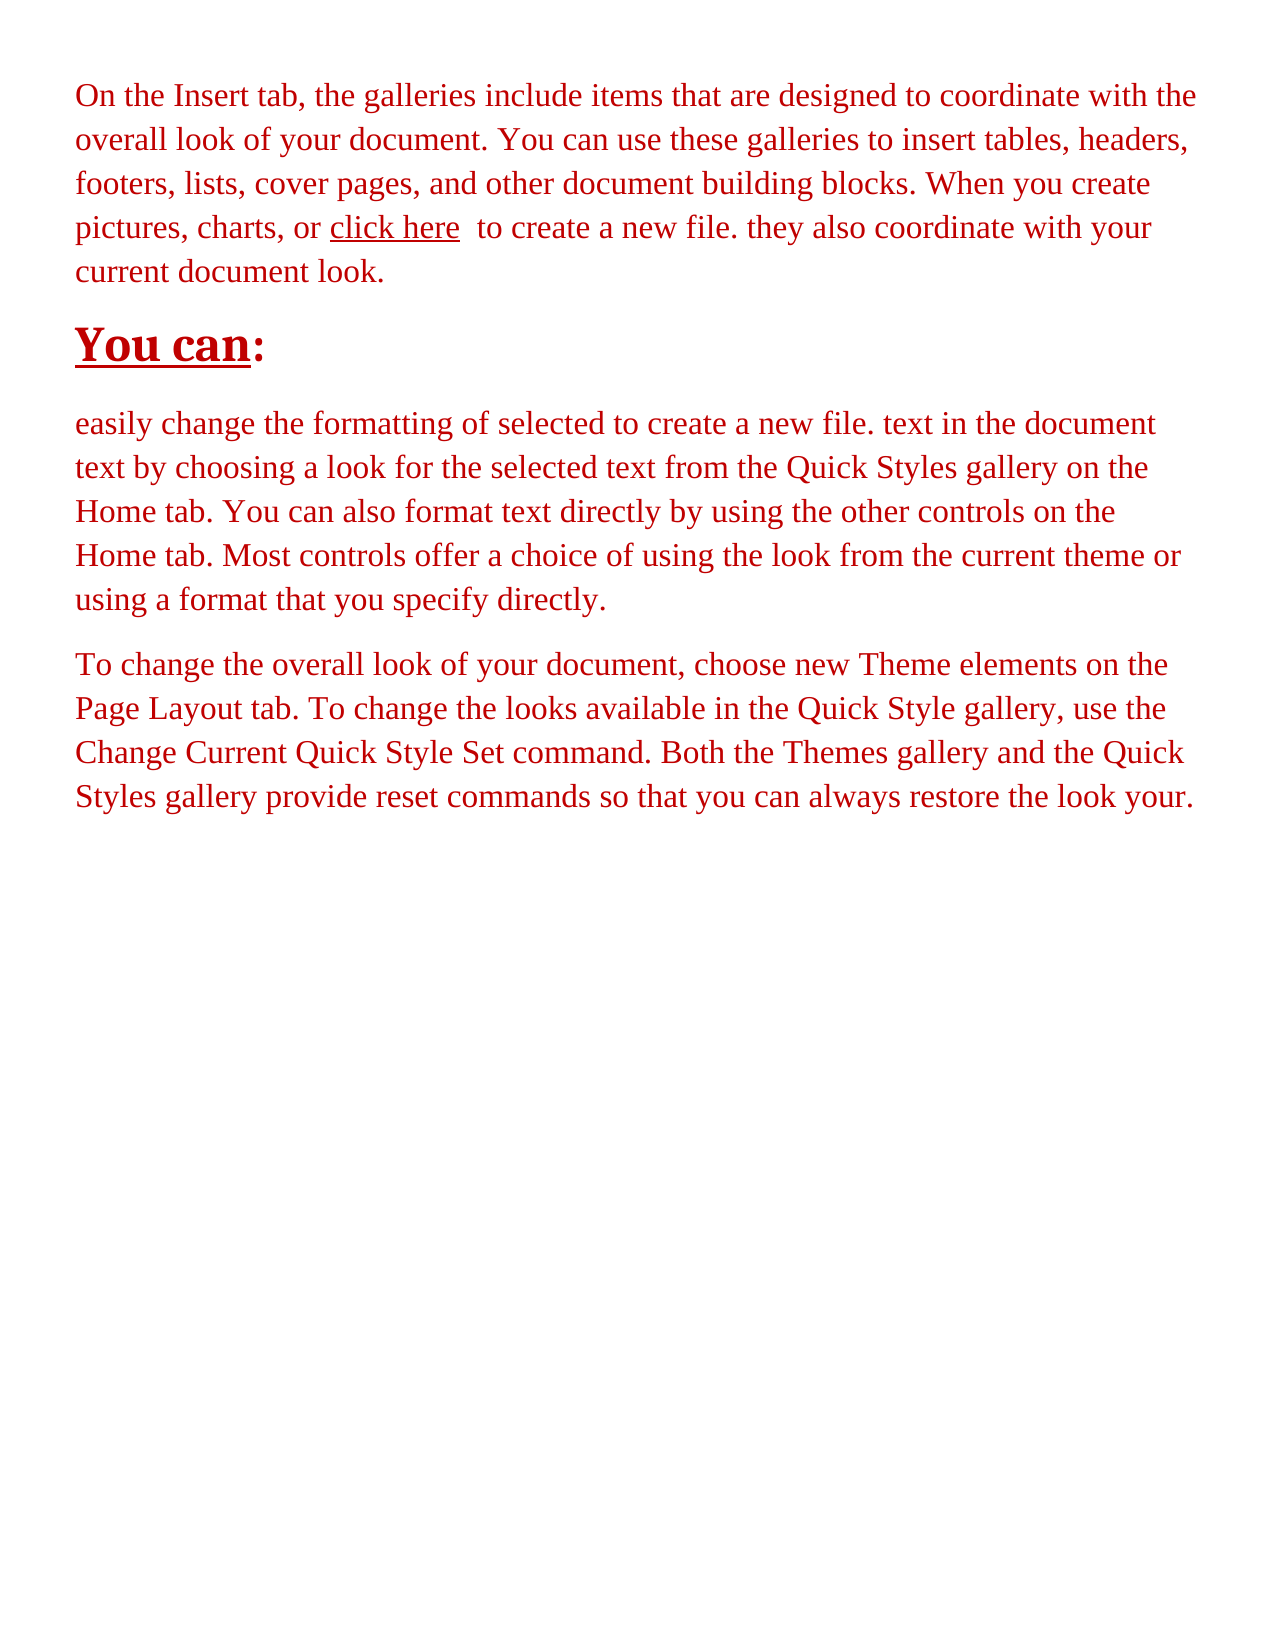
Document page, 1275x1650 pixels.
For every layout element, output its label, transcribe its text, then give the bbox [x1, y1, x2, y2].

text On the Insert tab, the galleries include items that are designed to coordinate with the overall look of your document. You can use these galleries to insert tables, headers, footers, lists, cover pages, and other document building blocks. When you create pictures, charts, or click here to create a new file. they also coordinate with your current document look. [75, 75, 1200, 289]
text To change the overall look of your document, choose new Theme elements on the Page Layout tab. To change the looks available in the Quick Style gallery, use the Change Current Quick Style Set command. Both the Themes gallery and the Quick Styles gallery provide reset commands so that you can always restore the look your. [75, 644, 1200, 815]
text You can: [75, 316, 1200, 374]
text easily change the formatting of selected to create a new file. text in the document text by choosing a look for the selected text from the Quick Styles gallery on the Home tab. You can also format text directly by using the other controls on the Home tab. Most controls offer a choice of using the look from the current theme or using a format that you specify directly. [75, 403, 1200, 618]
